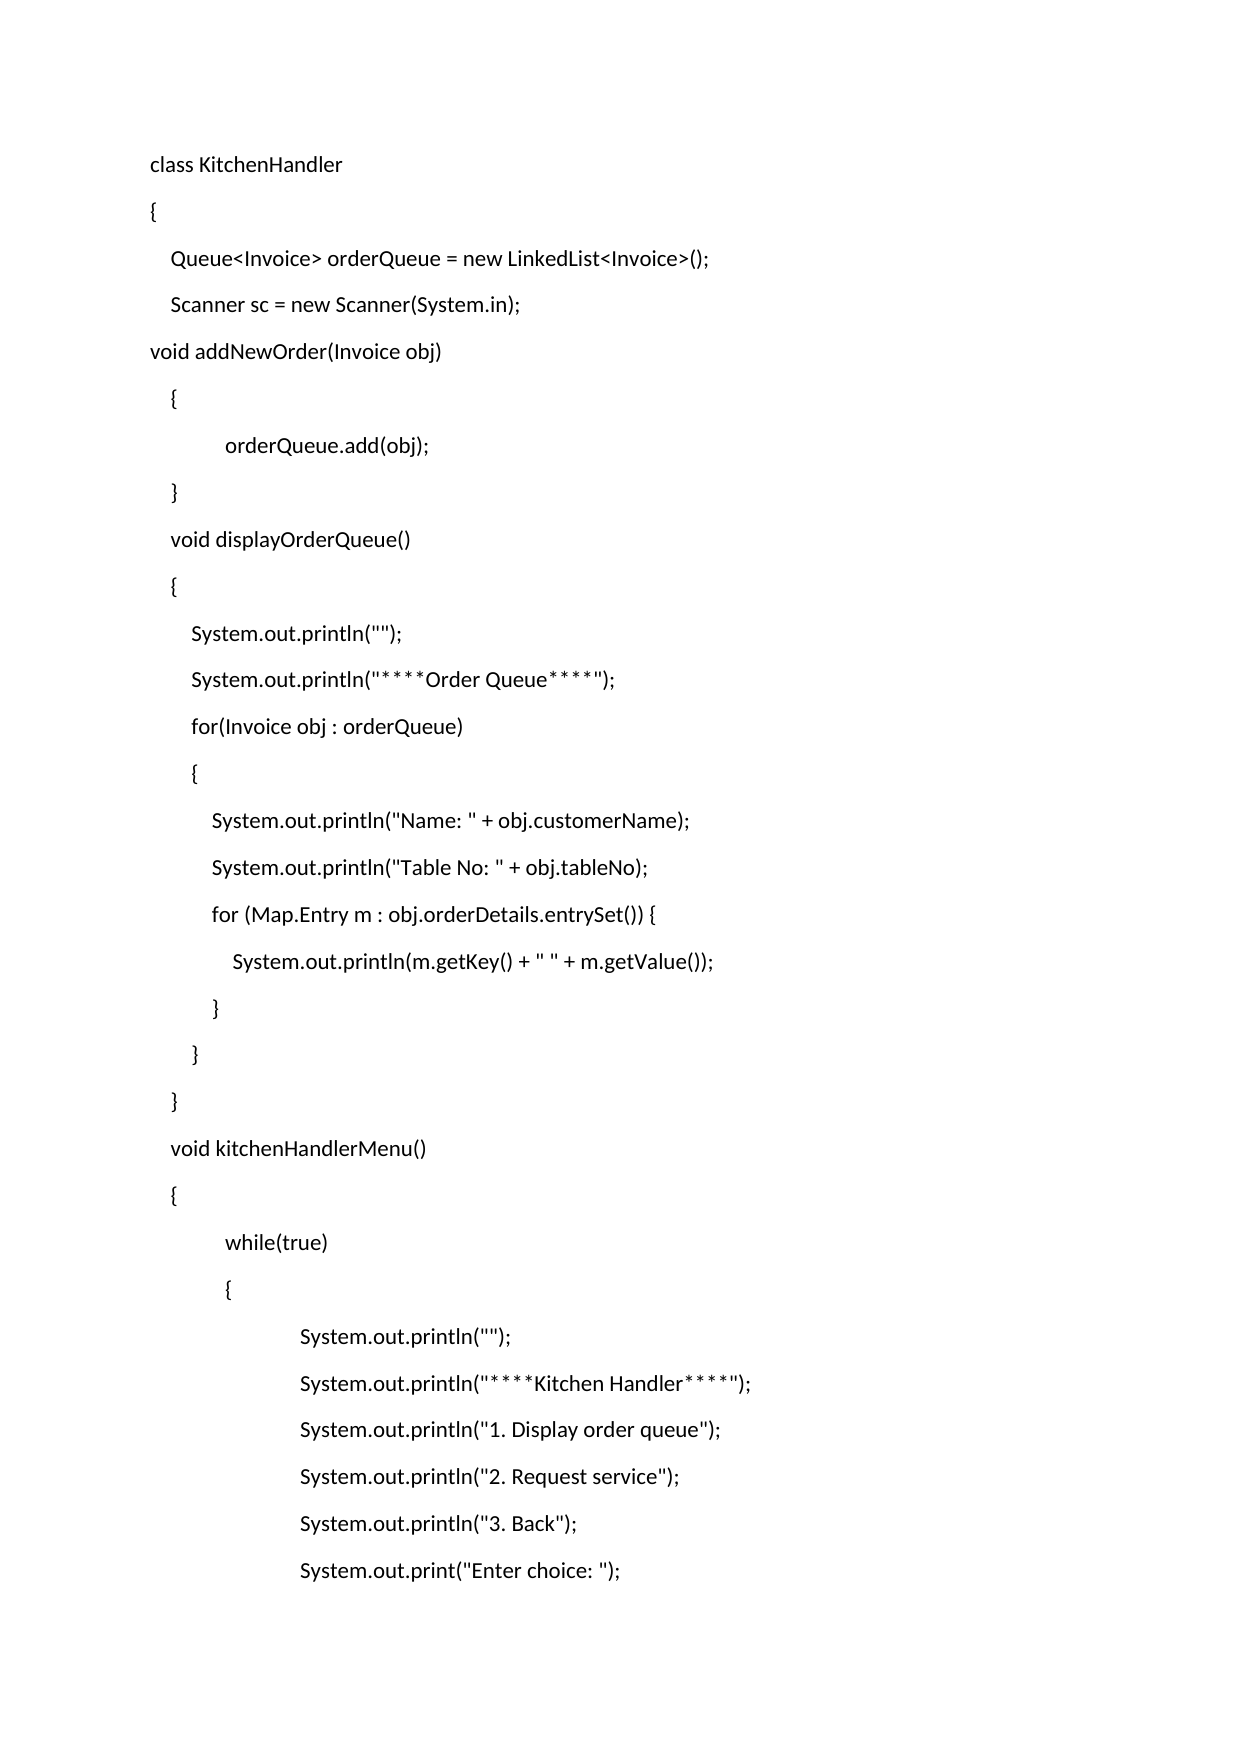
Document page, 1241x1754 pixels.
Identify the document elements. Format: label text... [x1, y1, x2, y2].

text { [150, 572, 1090, 600]
text void displayOrderQueue() [150, 525, 1090, 553]
text Scanner sc = new Scanner(System.in); [150, 291, 1090, 319]
text { [150, 759, 1090, 787]
text System.out.print("Enter choice: "); [150, 1556, 1090, 1584]
text } [150, 478, 1090, 506]
text for(Invoice obj : orderQueue) [150, 712, 1090, 741]
text for (Map.Entry m : obj.orderDetails.entrySet()) { [150, 900, 1090, 928]
text while(true) [150, 1228, 1090, 1256]
text } [150, 1087, 1090, 1116]
text System.out.println(""); [150, 1322, 1090, 1350]
text { [150, 1181, 1090, 1209]
text System.out.println("1. Display order queue"); [150, 1416, 1090, 1444]
text System.out.println("2. Request service"); [150, 1462, 1090, 1491]
text } [150, 994, 1090, 1022]
text System.out.println("****Kitchen Handler****"); [150, 1369, 1090, 1397]
text System.out.println("****Order Queue****"); [150, 666, 1090, 694]
text System.out.println("3. Back"); [150, 1509, 1090, 1537]
text } [150, 1041, 1090, 1069]
text class KitchenHandler [150, 150, 1090, 178]
text System.out.println(m.getKey() + " " + m.getValue()); [150, 947, 1090, 975]
text { [150, 197, 1090, 225]
text System.out.println("Name: " + obj.customerName); [150, 806, 1090, 834]
text { [150, 384, 1090, 412]
text orderQueue.add(obj); [150, 431, 1090, 459]
text System.out.println("Table No: " + obj.tableNo); [150, 853, 1090, 881]
text System.out.println(""); [150, 619, 1090, 647]
text Queue<Invoice> orderQueue = new LinkedList<Invoice>(); [150, 244, 1090, 272]
text void kitchenHandlerMenu() [150, 1134, 1090, 1162]
text void addNewOrder(Invoice obj) [150, 337, 1090, 366]
text { [150, 1275, 1090, 1303]
